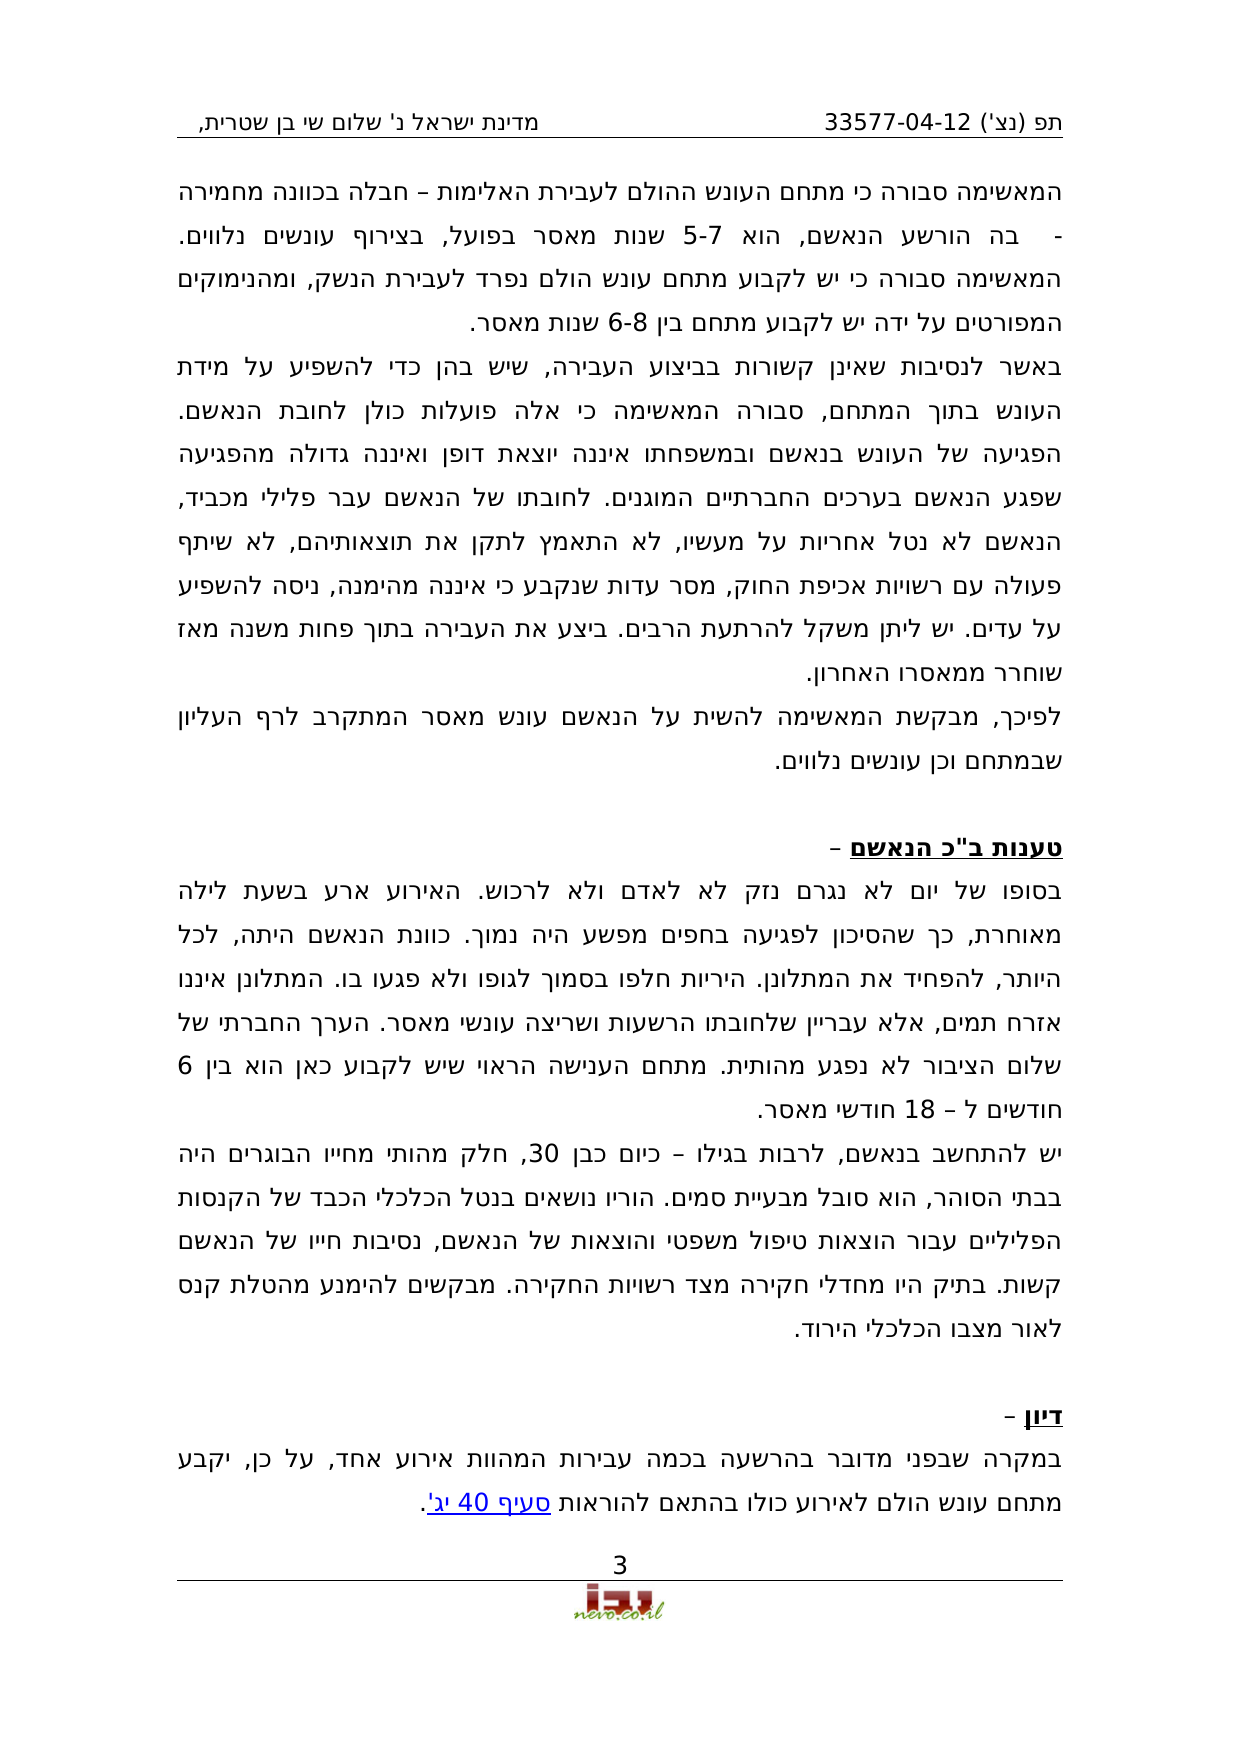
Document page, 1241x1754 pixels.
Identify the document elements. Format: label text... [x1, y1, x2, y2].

text דיון – [177, 1401, 1063, 1430]
text המאשימה סבורה כי מתחם העונש ההולם לעבירת האלימות – חבלה בכוונה מחמירה - בה הורשע הנאשם, הוא 5-7 שנות מאסר בפועל, בצירוף עונשים נלווים. המאשימה סבורה כי יש לקבוע מתחם עונש הולם נפרד לעבירת הנשק, ומהנימוקים המפורטים על ידה יש לקבוע מתחם בין 6-8 שנות מאסר. [177, 177, 1063, 338]
text במקרה שבפני מדובר בהרשעה בכמה עבירות המהוות אירוע אחד, על כן, יקבע מתחם עונש הולם לאירוע כולו בהתאם להוראות סעיף 40 יג'. [177, 1445, 1063, 1518]
text יש להתחשב בנאשם, לרבות בגילו – כיום כבן 30, חלק מהותי מחייו הבוגרים היה בבתי הסוהר, הוא סובל מבעיית סמים. הוריו נושאים בנטל הכלכלי הכבד של הקנסות הפליליים עבור הוצאות טיפול משפטי והוצאות של הנאשם, נסיבות חייו של הנאשם קשות. בתיק היו מחדלי חקירה מצד רשויות החקירה. מבקשים להימנע מהטלת קנס לאור מצבו הכלכלי הירוד. [177, 1139, 1063, 1343]
text טענות ב"כ הנאשם – [177, 833, 1063, 862]
text לפיכך, מבקשת המאשימה להשית על הנאשם עונש מאסר המתקרב לרף העליון שבמתחם וכן עונשים נלווים. [177, 702, 1063, 775]
text באשר לנסיבות שאינן קשורות בביצוע העבירה, שיש בהן כדי להשפיע על מידת העונש בתוך המתחם, סבורה המאשימה כי אלה פועלות כולן לחובת הנאשם. הפגיעה של העונש בנאשם ובמשפחתו איננה יוצאת דופן ואיננה גדולה מהפגיעה שפגע הנאשם בערכים החברתיים המוגנים. לחובתו של הנאשם עבר פלילי מכביד, הנאשם לא נטל אחריות על מעשיו, לא התאמץ לתקן את תוצאותיהם, לא שיתף פעולה עם רשויות אכיפת החוק, מסר עדות שנקבע כי איננה מהימנה, ניסה להשפיע על עדים. יש ליתן משקל להרתעת הרבים. ביצע את העבירה בתוך פחות משנה מאז שוחרר ממאסרו האחרון. [177, 352, 1063, 688]
text בסופו של יום לא נגרם נזק לא לאדם ולא לרכוש. האירוע ארע בשעת לילה מאוחרת, כך שהסיכון לפגיעה בחפים מפשע היה נמוך. כוונת הנאשם היתה, לכל היותר, להפחיד את המתלונן. היריות חלפו בסמוך לגופו ולא פגעו בו. המתלונן איננו אזרח תמים, אלא עבריין שלחובתו הרשעות ושריצה עונשי מאסר. הערך החברתי של שלום הציבור לא נפגע מהותית. מתחם הענישה הראוי שיש לקבוע כאן הוא בין 6 חודשים ל – 18 חודשי מאסר. [177, 877, 1063, 1124]
picture [574, 1583, 666, 1621]
